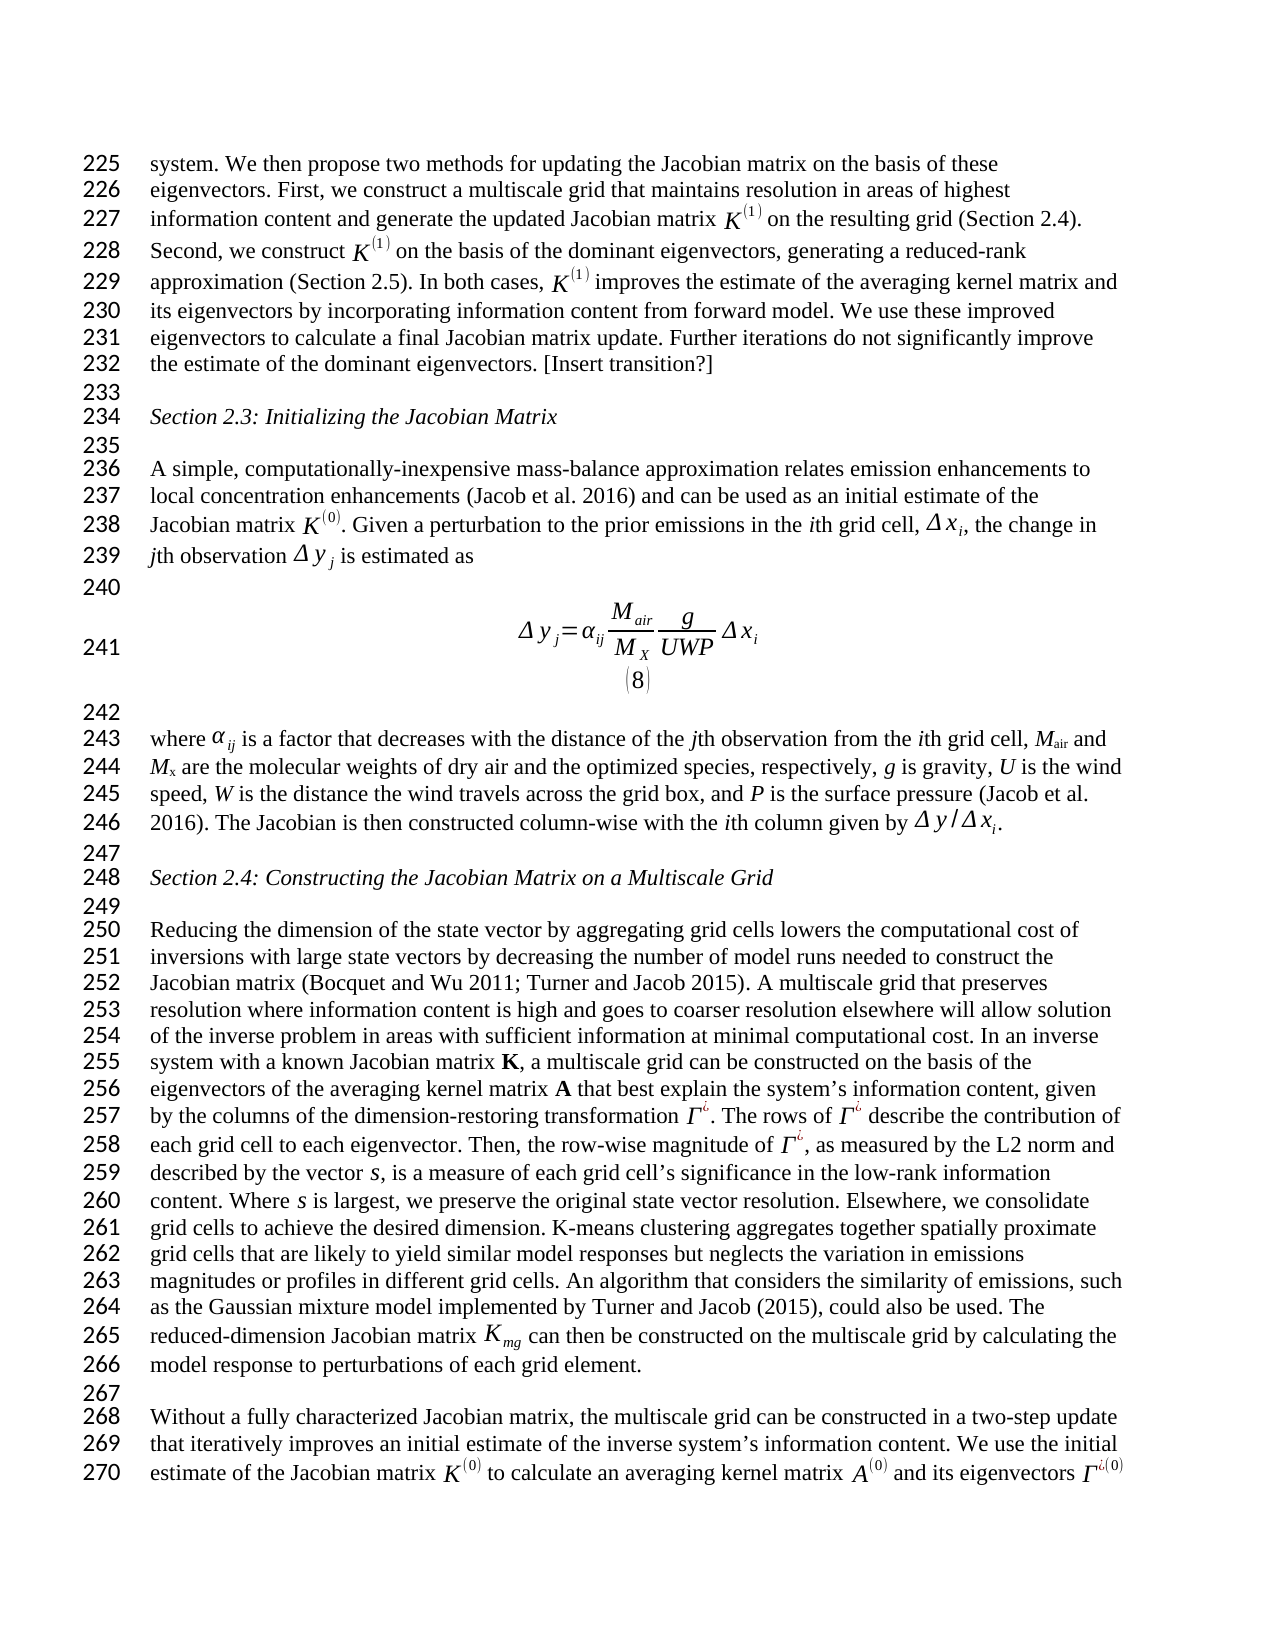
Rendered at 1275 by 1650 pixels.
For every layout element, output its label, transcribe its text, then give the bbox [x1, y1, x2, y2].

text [150, 1403, 1125, 1488]
text A simple, computationally-inexpensive mass-balance approximation relates emission enhancements to local concentration enhancements (Jacob et al. 2016) and can be used as an initial estimate of the Jacobian matrix . Given a perturbation to the prior emissions in the ith grid cell, , the change in jth observation is estimated as [150, 456, 1125, 571]
text Section 2.4: Constructing the Jacobian Matrix on a Multiscale Grid [150, 864, 1125, 890]
text Reducing the dimension of the state vector by aggregating grid cells lowers the computational cost of inversions with large state vectors by decreasing the number of model runs needed to construct the Jacobian matrix (Bocquet and Wu 2011; Turner and Jacob 2015). A multiscale grid that preserves resolution where information content is high and goes to coarser resolution elsewhere will allow solution of the inverse problem in areas with sufficient information at minimal computational cost. In an inverse system with a known Jacobian matrix K, a multiscale grid can be constructed on the basis of the eigenvectors of the averaging kernel matrix A that best explain the system’s information content, given by the columns of the dimension-restoring transformation . The rows of describe the contribution of each grid cell to each eigenvector. Then, the row-wise magnitude of , as measured by the L2 norm and described by the vector , is a measure of each grid cell’s significance in the low-rank information content. Where is largest, we preserve the original state vector resolution. Elsewhere, we consolidate grid cells to achieve the desired dimension. K-means clustering aggregates together spatially proximate grid cells that are likely to yield similar model responses but neglects the variation in emissions magnitudes or profiles in different grid cells. An algorithm that considers the similarity of emissions, such as the Gaussian mixture model implemented by Turner and Jacob (2015), could also be used. The reduced-dimension Jacobian matrix can then be constructed on the multiscale grid by calculating the model response to perturbations of each grid element. [150, 917, 1125, 1377]
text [150, 150, 1125, 376]
text Section 2.3: Initializing the Jacobian Matrix [150, 403, 1125, 429]
text where is a factor that decreases with the distance of the jth observation from the ith grid cell, Mair and Mx are the molecular weights of dry air and the optimized species, respectively, g is gravity, U is the wind speed, W is the distance the wind travels across the grid box, and P is the surface pressure (Jacob et al. 2016). The Jacobian is then constructed column-wise with the ith column given by . [150, 722, 1125, 837]
